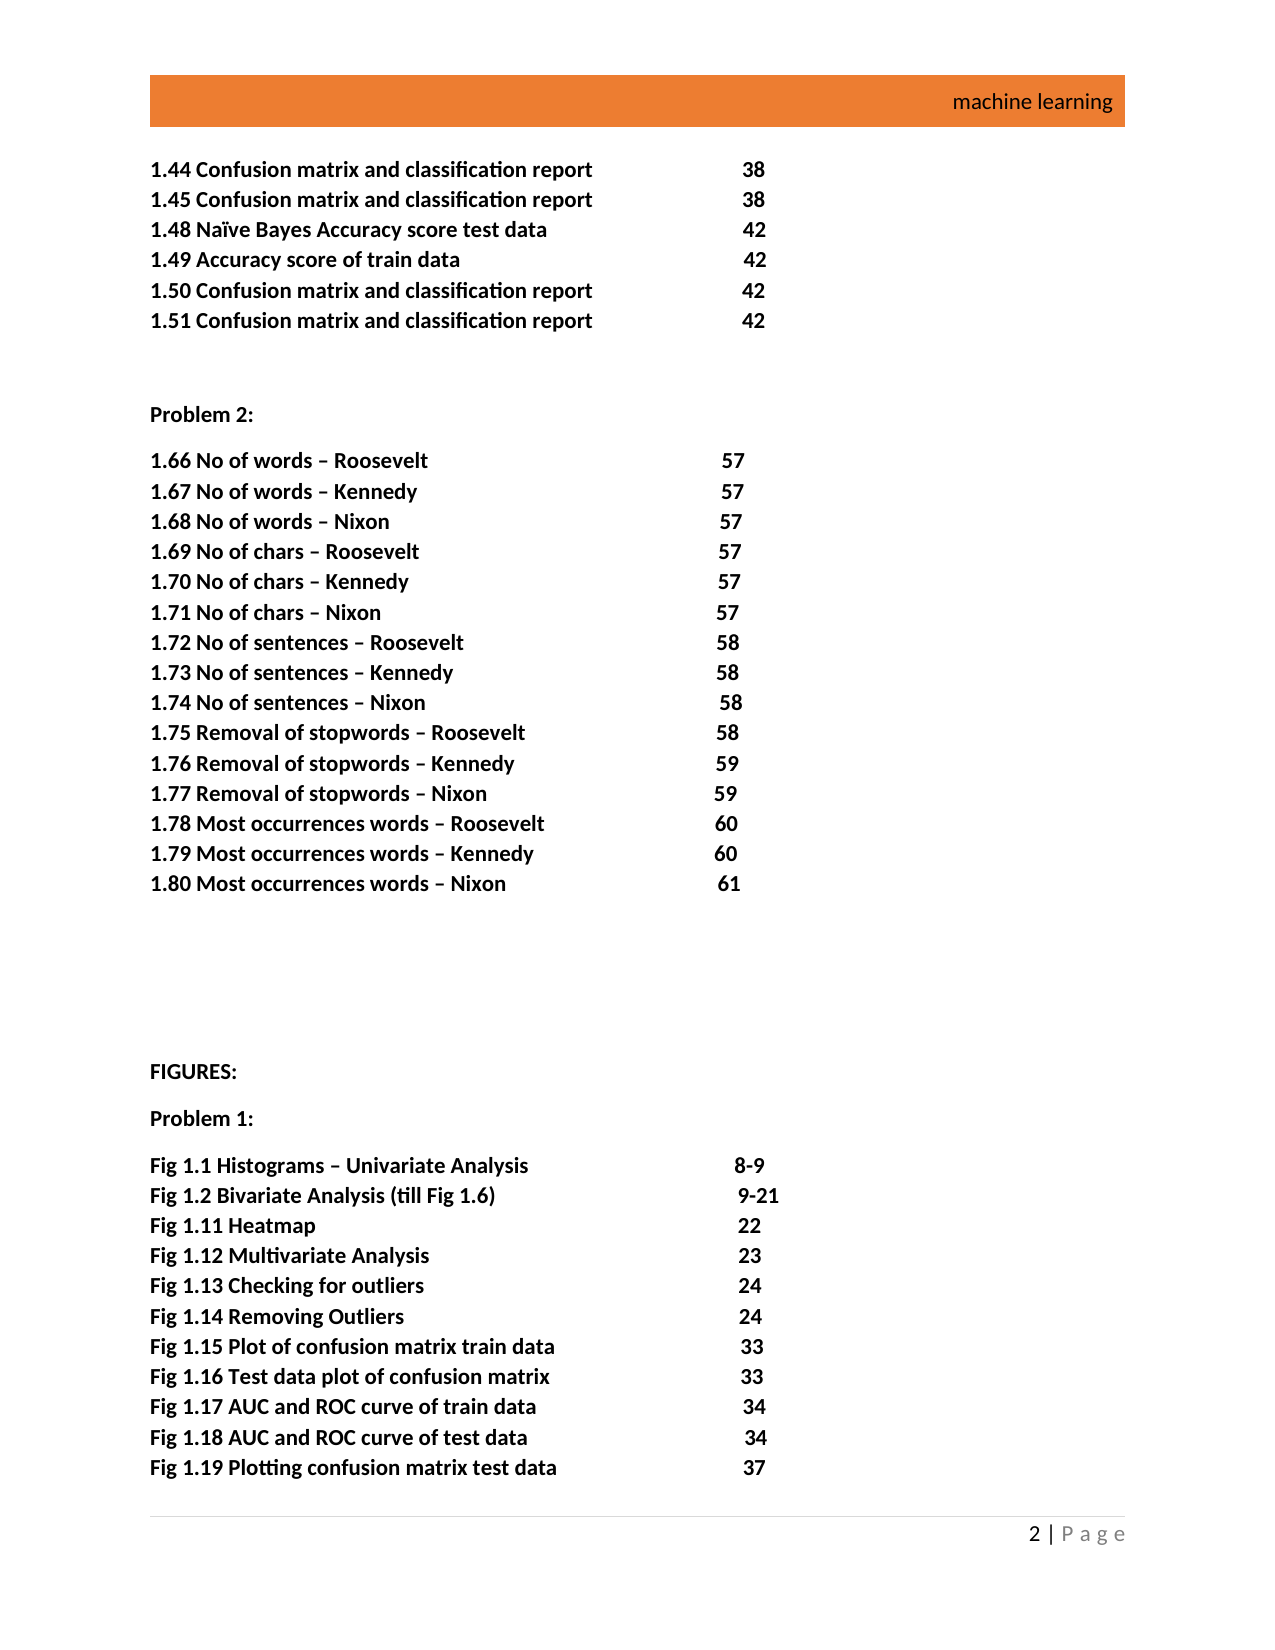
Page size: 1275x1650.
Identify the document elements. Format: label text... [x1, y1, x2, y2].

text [150, 1151, 1125, 1481]
text FIGURES: [150, 1057, 1125, 1085]
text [150, 155, 1125, 334]
text Problem 2: [150, 400, 1125, 428]
text 1.66 No of words – Roosevelt 57 1.67 No of words – Kennedy 57 1.68 No of words – Nixon 57 1.69 No of chars – Roosevelt 57 1.70 No of chars – Kennedy 57 1.71 No of chars – Nixon 57 1.72 No of sentences – Roosevelt 58 1.73 No of sentences – Kennedy 58 1.74 No of sentences – Nixon 58 1.75 Removal of stopwords – Roosevelt 58 1.76 Removal of stopwords – Kennedy 59 1.77 Removal of stopwords – Nixon 59 1.78 Most occurrences words – Roosevelt 60 1.79 Most occurrences words – Kennedy 60 1.80 Most occurrences words – Nixon 61 [150, 447, 1125, 898]
text Problem 1: [150, 1104, 1125, 1132]
